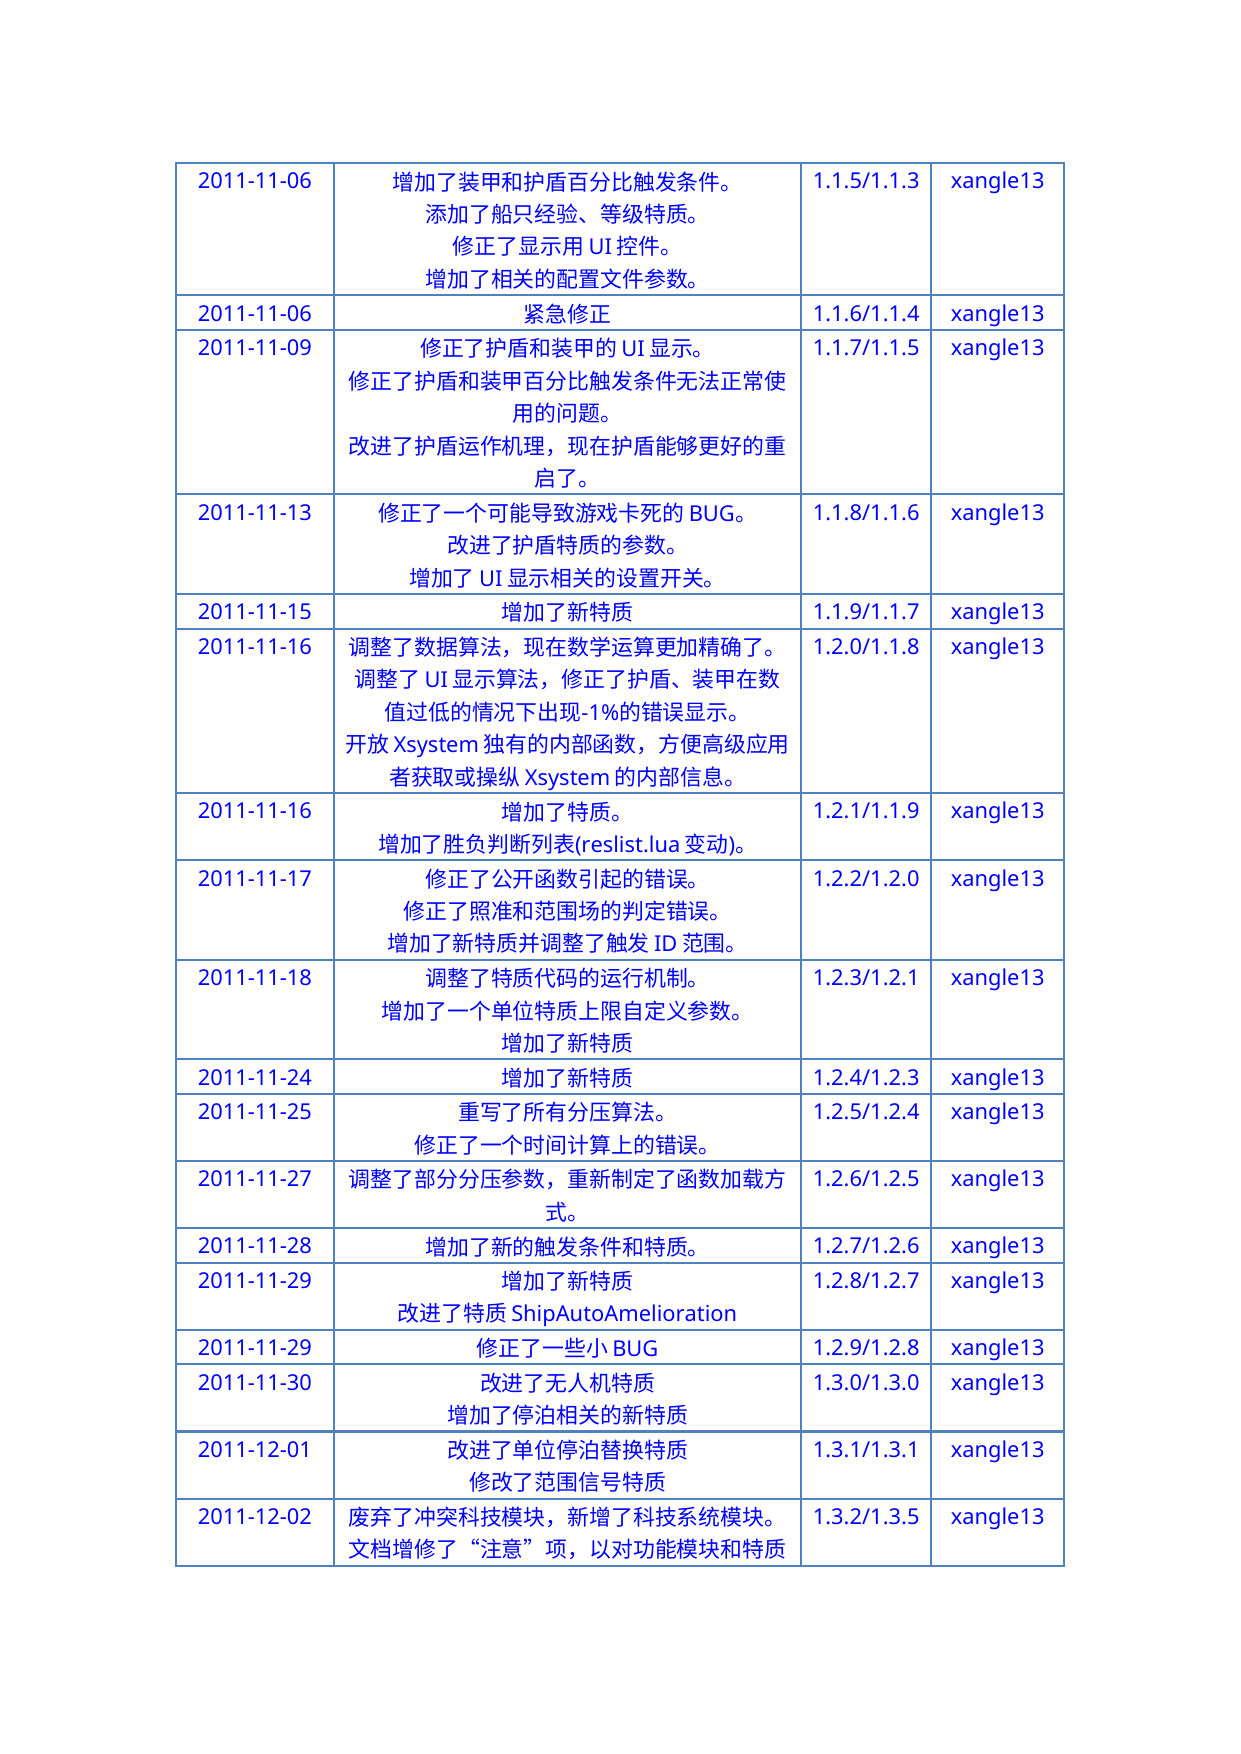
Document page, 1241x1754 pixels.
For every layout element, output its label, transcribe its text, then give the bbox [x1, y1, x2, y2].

table_cell xangle13 [932, 1162, 1063, 1227]
table_cell 2011-11-18 [177, 961, 333, 1058]
table_cell xangle13 [932, 1095, 1063, 1160]
table_cell 修正了一些小BUG [335, 1331, 800, 1363]
table_cell xangle13 [932, 1433, 1063, 1497]
table_cell 1.3.0/1.3.0 [802, 1365, 930, 1430]
table_cell xangle13 [932, 961, 1063, 1058]
table_cell 1.2.4/1.2.3 [802, 1060, 930, 1093]
table_cell 1.2.3/1.2.1 [802, 961, 930, 1058]
table_cell xangle13 [932, 794, 1063, 859]
table_cell xangle13 [932, 1500, 1063, 1564]
table_cell 调整了数据算法，现在数学运算更加精确了。 调整了UI显示算法，修正了护盾、装甲在数值过低的情况下出现-1%的错误显示。 开放Xsystem独有的内部函数，方便高级应用者获取或操纵Xsystem的内部信息。 [335, 630, 800, 792]
table_cell xangle13 [932, 1229, 1063, 1262]
table_cell 2011-11-30 [177, 1365, 333, 1430]
table_cell xangle13 [932, 164, 1063, 294]
table_cell 1.2.7/1.2.6 [802, 1229, 930, 1262]
table_cell xangle13 [932, 495, 1063, 593]
table_cell 增加了新特质 [335, 595, 800, 627]
table_cell xangle13 [932, 1331, 1063, 1363]
table_cell 改进了单位停泊替换特质 修改了范围信号特质 [335, 1433, 800, 1497]
table_cell 修正了护盾和装甲的UI显示。 修正了护盾和装甲百分比触发条件无法正常使用的问题。 改进了护盾运作机理，现在护盾能够更好的重启了。 [335, 331, 800, 493]
table_cell 1.1.6/1.1.4 [802, 296, 930, 329]
table_cell 修正了公开函数引起的错误。 修正了照准和范围场的判定错误。 增加了新特质并调整了触发ID范围。 [335, 861, 800, 959]
table_cell 改进了无人机特质 增加了停泊相关的新特质 [335, 1365, 800, 1430]
table_cell 1.2.6/1.2.5 [802, 1162, 930, 1227]
table_cell 1.1.5/1.1.3 [802, 164, 930, 294]
table_cell xangle13 [932, 1060, 1063, 1093]
table_cell 2011-11-13 [177, 495, 333, 593]
table_cell xangle13 [932, 595, 1063, 627]
table_cell 增加了新的触发条件和特质。 [335, 1229, 800, 1262]
table_cell 2011-11-27 [177, 1162, 333, 1227]
table_cell 1.1.7/1.1.5 [802, 331, 930, 493]
table_cell 2011-11-16 [177, 630, 333, 792]
table_cell 2011-12-01 [177, 1433, 333, 1497]
table_cell 增加了特质。 增加了胜负判断列表(reslist.lua变动)。 [335, 794, 800, 859]
table_cell 2011-11-15 [177, 595, 333, 627]
table_cell 2011-11-06 [177, 296, 333, 329]
table_cell 2011-11-09 [177, 331, 333, 493]
table_cell 调整了特质代码的运行机制。 增加了一个单位特质上限自定义参数。 增加了新特质 [335, 961, 800, 1058]
table_cell 1.2.1/1.1.9 [802, 794, 930, 859]
table_cell 2011-11-06 [177, 164, 333, 294]
table_cell 2011-11-28 [177, 1229, 333, 1262]
table_cell 1.2.8/1.2.7 [802, 1264, 930, 1329]
table_cell 2011-11-24 [177, 1060, 333, 1093]
table_cell xangle13 [932, 630, 1063, 792]
table_cell 1.3.1/1.3.1 [802, 1433, 930, 1497]
table_cell 1.2.5/1.2.4 [802, 1095, 930, 1160]
table_cell xangle13 [932, 1365, 1063, 1430]
table_cell 增加了新特质 [335, 1060, 800, 1093]
table_cell 修正了一个可能导致游戏卡死的BUG。 改进了护盾特质的参数。 增加了UI显示相关的设置开关。 [335, 495, 800, 593]
table_cell 1.1.8/1.1.6 [802, 495, 930, 593]
table_cell 1.3.2/1.3.5 [802, 1500, 930, 1564]
table_cell 2011-11-17 [177, 861, 333, 959]
table_cell 增加了新特质 改进了特质ShipAutoAmelioration [335, 1264, 800, 1329]
table_cell xangle13 [932, 1264, 1063, 1329]
table_cell 紧急修正 [335, 296, 800, 329]
table_cell 2011-12-02 [177, 1500, 333, 1564]
table_cell 增加了装甲和护盾百分比触发条件。 添加了船只经验、等级特质。 修正了显示用UI控件。 增加了相关的配置文件参数。 [335, 164, 800, 294]
table_cell 2011-11-25 [177, 1095, 333, 1160]
table_cell 调整了部分分压参数，重新制定了函数加载方式。 [335, 1162, 800, 1227]
table_cell 重写了所有分压算法。 修正了一个时间计算上的错误。 [335, 1095, 800, 1160]
table_cell 2011-11-29 [177, 1331, 333, 1363]
table_cell xangle13 [932, 331, 1063, 493]
table_cell 1.1.9/1.1.7 [802, 595, 930, 627]
table_cell 2011-11-29 [177, 1264, 333, 1329]
table_cell 2011-11-16 [177, 794, 333, 859]
table_cell xangle13 [932, 296, 1063, 329]
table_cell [335, 1500, 800, 1564]
table_cell 1.2.2/1.2.0 [802, 861, 930, 959]
table_cell 1.2.0/1.1.8 [802, 630, 930, 792]
table_cell xangle13 [932, 861, 1063, 959]
table_cell 1.2.9/1.2.8 [802, 1331, 930, 1363]
